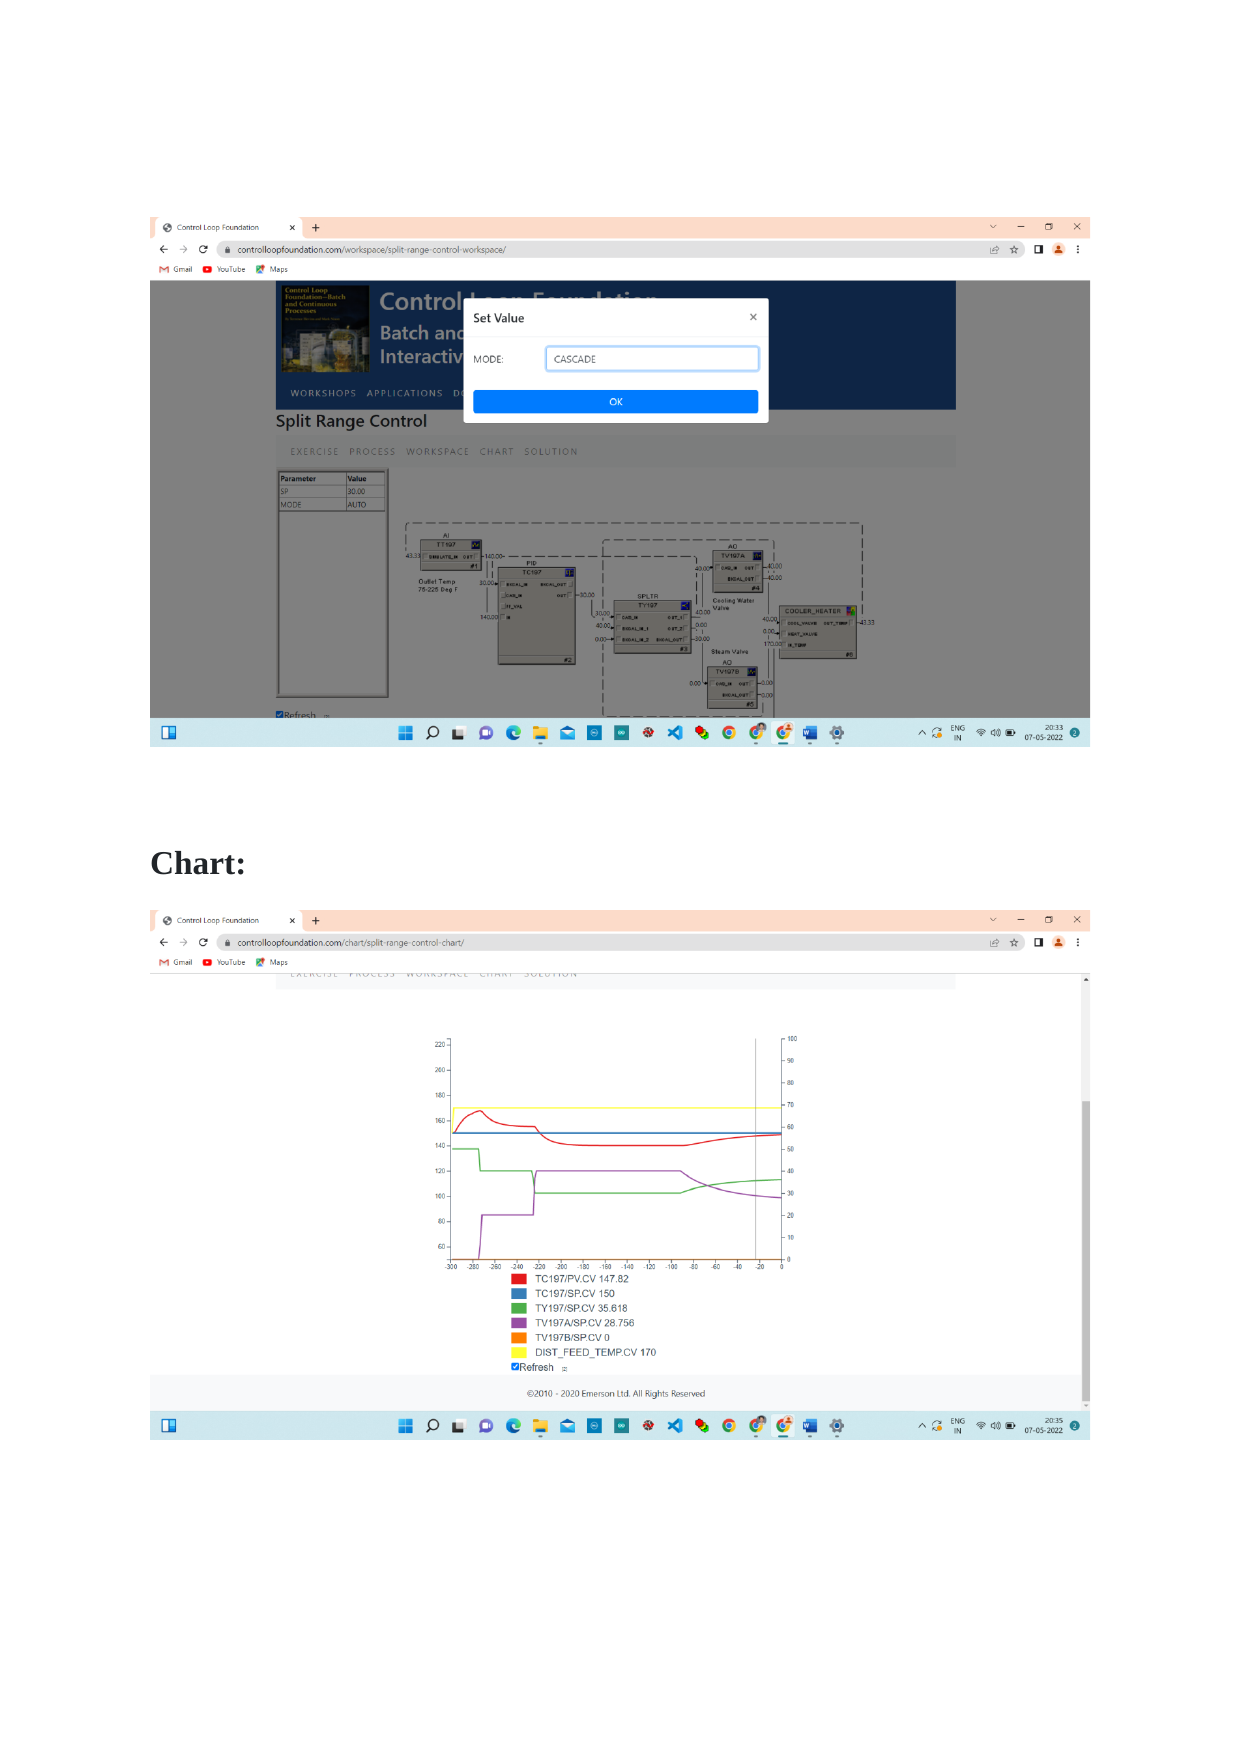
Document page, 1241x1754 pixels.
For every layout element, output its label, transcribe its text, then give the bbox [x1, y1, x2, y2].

picture [150, 217, 1091, 747]
text Chart: [150, 843, 1090, 881]
picture [150, 910, 1091, 1440]
